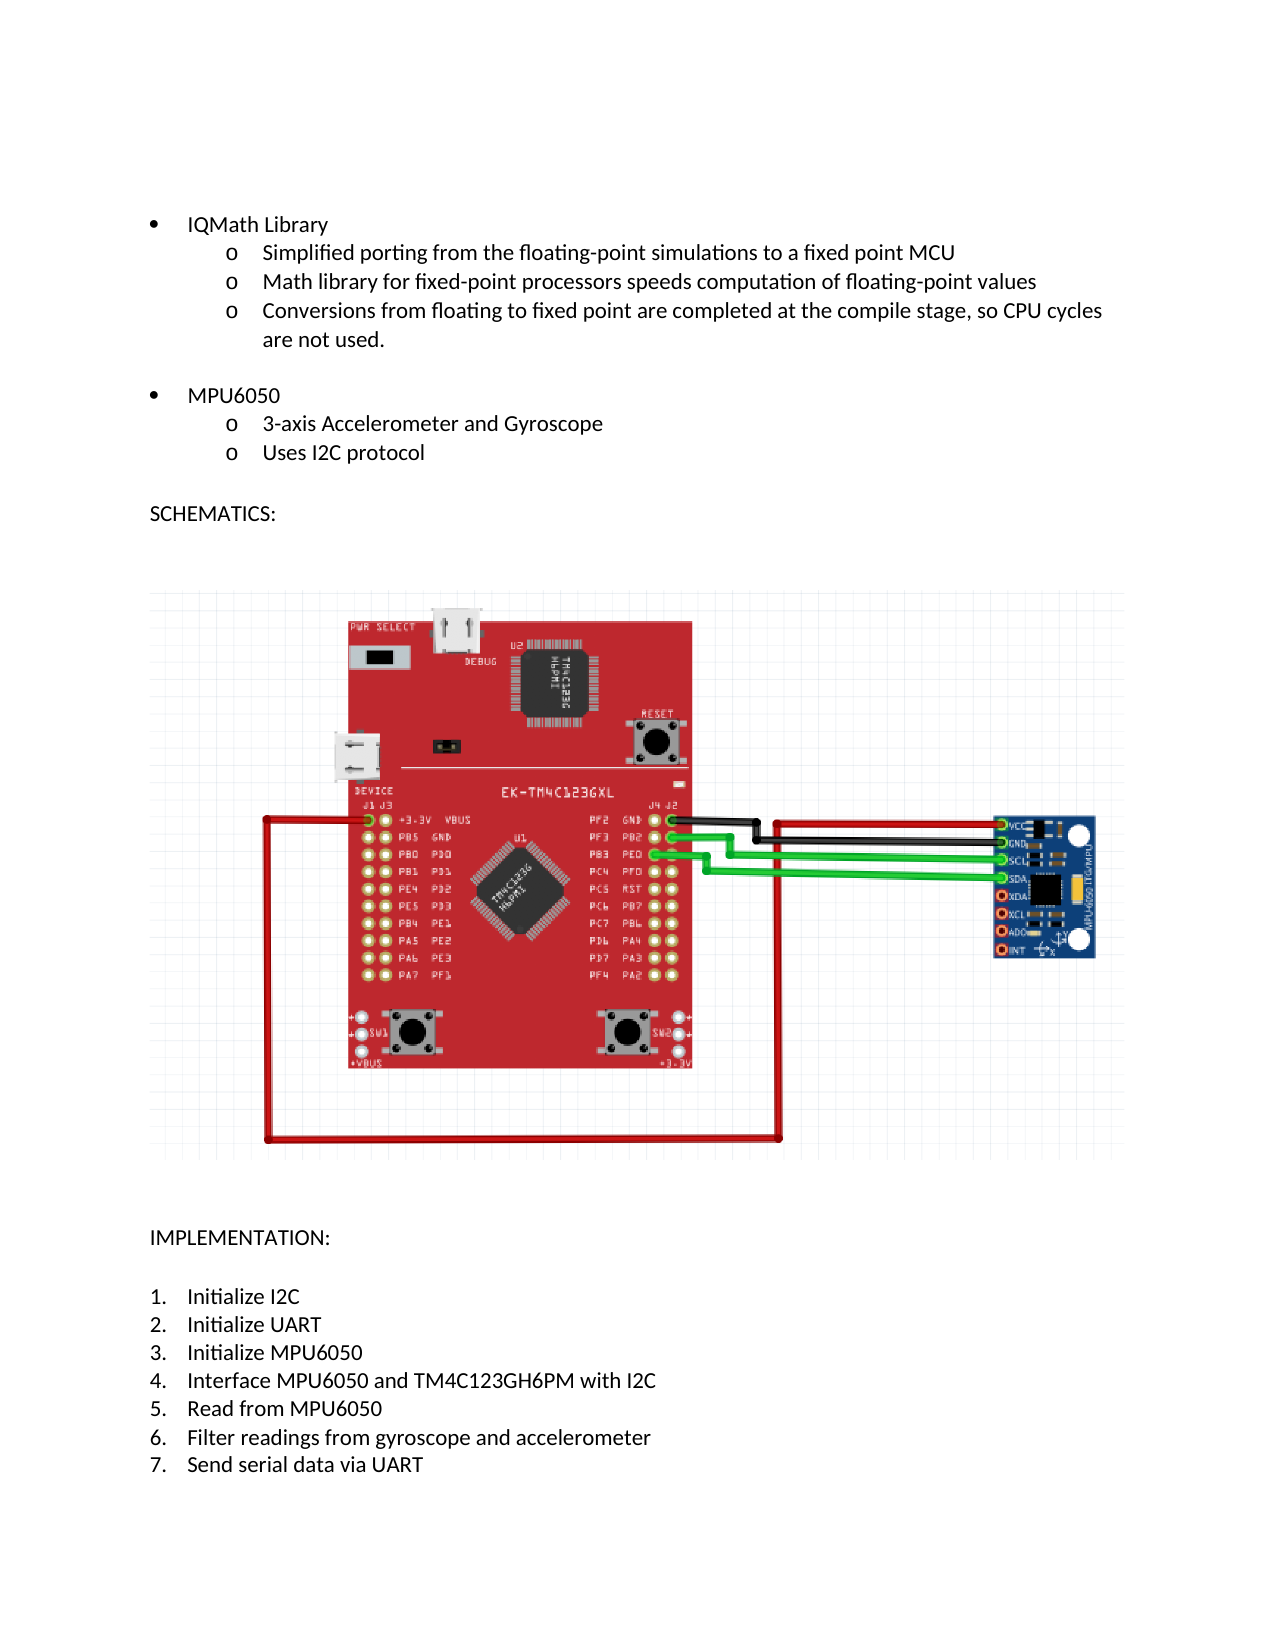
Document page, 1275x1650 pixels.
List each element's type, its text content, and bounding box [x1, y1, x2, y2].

list Conversions from floating to fixed point are completed at the compile stage, so CPU cycles are not used. [225, 296, 1125, 353]
list MPU6050 [150, 381, 1125, 409]
list Initialize MPU6050 [149, 1338, 1125, 1367]
text IMPLEMENTATION: [149, 1223, 1125, 1251]
list Filter readings from gyroscope and accelerometer [149, 1423, 1125, 1451]
picture [149, 590, 1125, 1160]
list Initialize UART [149, 1311, 1125, 1338]
list Uses I2C protocol [225, 438, 1125, 468]
list Simplified porting from the floating-point simulations to a fixed point MCU [225, 238, 1125, 267]
list 3-axis Accelerometer and Gyroscope [225, 409, 1125, 438]
text SCHEMATICS: [149, 499, 1125, 527]
list Send serial data via UART [149, 1451, 1125, 1479]
list Initialize I2C [149, 1282, 1125, 1311]
list Interface MPU6050 and TM4C123GH6PM with I2C [149, 1367, 1125, 1394]
list Math library for fixed-point processors speeds computation of floating-point values [225, 267, 1125, 296]
list IQMath Library [150, 210, 1125, 238]
list Read from MPU6050 [149, 1394, 1125, 1423]
